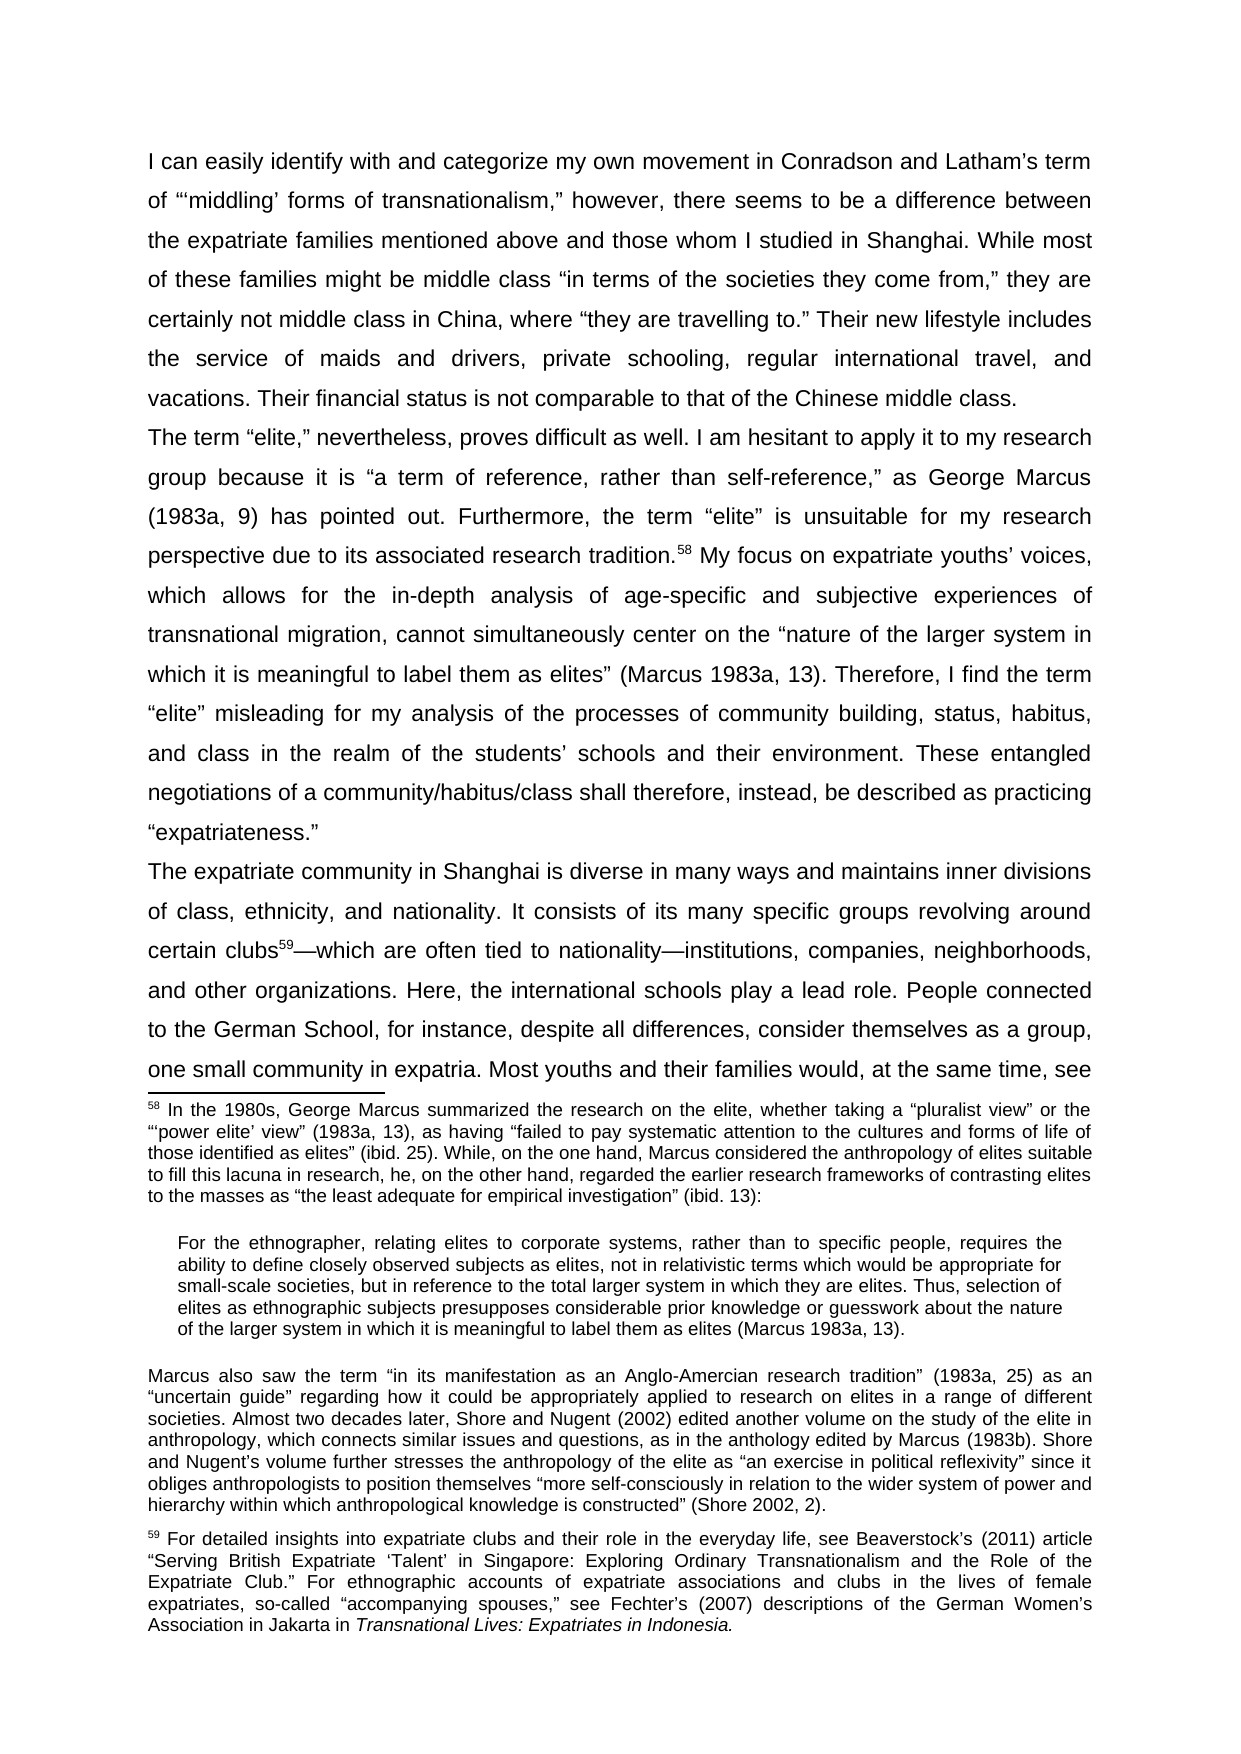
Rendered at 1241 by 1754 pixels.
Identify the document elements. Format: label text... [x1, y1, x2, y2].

text I can easily identify with and categorize my own movement in Conradson and Latham’s term of “‘middling’ forms of transnationalism,” however, there seems to be a difference between the expatriate families mentioned above and those whom I studied in Shanghai. While most of these families might be middle class “in terms of the societies they come from,” they are certainly not middle class in China, where “they are travelling to.” Their new lifestyle includes the service of maids and drivers, private schooling, regular international travel, and vacations. Their financial status is not comparable to that of the Chinese middle class. [148, 148, 1093, 411]
text The term “elite,” nevertheless, proves difficult as well. I am hesitant to apply it to my research group because it is “a term of reference, rather than self-reference,” as George Marcus (1983a, 9) has pointed out. Furthermore, the term “elite” is unsuitable for my research perspective due to its associated research tradition. My focus on expatriate youths’ voices, which allows for the in-depth analysis of age-specific and subjective experiences of transnational migration, cannot simultaneously center on the “nature of the larger system in which it is meaningful to label them as elites” (Marcus 1983a, 13). Therefore, I find the term “elite” misleading for my analysis of the processes of community building, status, habitus, and class in the realm of the students’ schools and their environment. These entangled negotiations of a community/habitus/class shall therefore, instead, be described as practicing “expatriateness.” [148, 424, 1093, 845]
text The expatriate community in Shanghai is diverse in many ways and maintains inner divisions of class, ethnicity, and nationality. It consists of its many specific groups revolving around certain clubs—which are often tied to nationality—institutions, companies, neighborhoods, and other organizations. Here, the international schools play a lead role. People connected to the German School, for instance, despite all differences, consider themselves as a group, one small community in expatria. Most youths and their families would, at the same time, see a larger expatriate network as also existing in Shanghai and, for example, by labeling various places they frequent as “expatriate,” consider themselves as part of Shanghai’s overall expatriate community. [148, 858, 1093, 1082]
